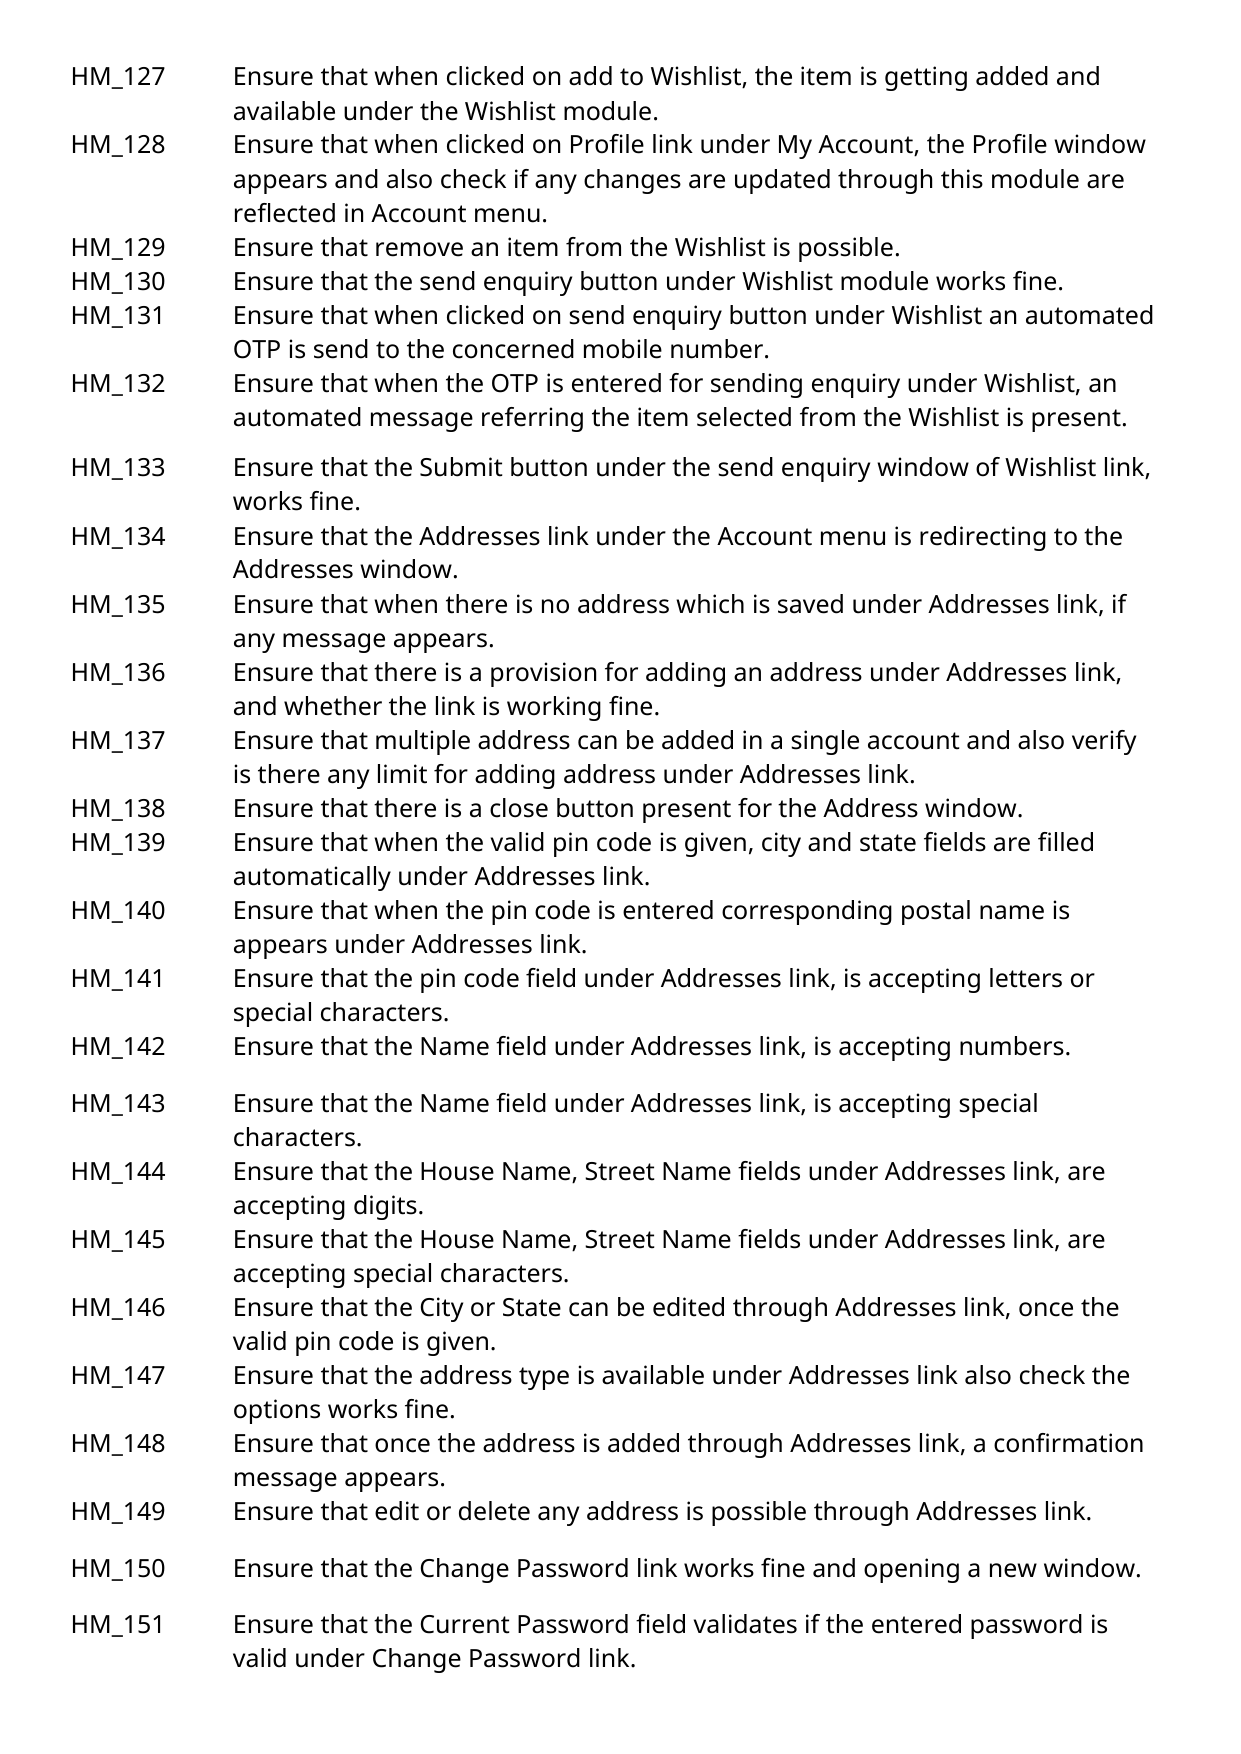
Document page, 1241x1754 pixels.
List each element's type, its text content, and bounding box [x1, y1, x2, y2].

table_cell Ensure that when clicked on add to Wishlist, the item is getting added and available under the Wishlist module. [221, 59, 1167, 127]
table_cell HM_128 [59, 127, 221, 229]
table_cell Ensure that when the OTP is entered for sending enquiry under Wishlist, an automated message referring the item selected from the Wishlist is present. [221, 366, 1167, 450]
table_cell Ensure that once the address is added through Addresses link, a confirmation message appears. [221, 1426, 1167, 1494]
table_cell HM_132 [59, 366, 221, 450]
table_cell Ensure that the pin code field under Addresses link, is accepting letters or special characters. [221, 961, 1167, 1029]
table_cell HM_129 [59, 229, 221, 263]
table_cell Ensure that when clicked on send enquiry button under Wishlist an automated OTP is send to the concerned mobile number. [221, 298, 1167, 366]
table_cell HM_149 [59, 1494, 221, 1550]
table_cell Ensure that the send enquiry button under Wishlist module works fine. [221, 264, 1167, 297]
table_cell HM_146 [59, 1290, 221, 1358]
table_cell HM_144 [59, 1154, 221, 1222]
table_cell HM_135 [59, 586, 221, 654]
table_cell Ensure that multiple address can be added in a single account and also verify is there any limit for adding address under Addresses link. [221, 723, 1167, 791]
table_cell HM_138 [59, 791, 221, 825]
table_cell HM_142 [59, 1029, 221, 1085]
table_cell Ensure that remove an item from the Wishlist is possible. [221, 229, 1167, 263]
table_cell HM_145 [59, 1222, 221, 1290]
table_cell HM_151 [59, 1607, 221, 1675]
table_cell HM_140 [59, 893, 221, 961]
table_cell Ensure that the Change Password link works fine and opening a new window. [221, 1550, 1167, 1607]
table_cell HM_137 [59, 723, 221, 791]
table_cell HM_127 [59, 59, 221, 127]
table_cell Ensure that when the valid pin code is given, city and state fields are filled automatically under Addresses link. [221, 825, 1167, 893]
table_cell Ensure that when there is no address which is saved under Addresses link, if any message appears. [221, 586, 1167, 654]
table_cell HM_143 [59, 1085, 221, 1153]
table_cell HM_150 [59, 1550, 221, 1607]
table_cell HM_136 [59, 654, 221, 722]
table_cell Ensure that when the pin code is entered corresponding postal name is appears under Addresses link. [221, 893, 1167, 961]
table_cell Ensure that edit or delete any address is possible through Addresses link. [221, 1494, 1167, 1550]
table_cell Ensure that the City or State can be edited through Addresses link, once the valid pin code is given. [221, 1290, 1167, 1358]
table_cell Ensure that when clicked on Profile link under My Account, the Profile window appears and also check if any changes are updated through this module are reflected in Account menu. [221, 127, 1167, 229]
table_cell Ensure that there is a close button present for the Address window. [221, 791, 1167, 825]
table_cell HM_139 [59, 825, 221, 893]
table_cell Ensure that there is a provision for adding an address under Addresses link, and whether the link is working fine. [221, 654, 1167, 722]
table_cell HM_134 [59, 518, 221, 586]
table_cell HM_147 [59, 1358, 221, 1426]
table_cell Ensure that the Submit button under the send enquiry window of Wishlist link, works fine. [221, 450, 1167, 518]
table_cell Ensure that the address type is available under Addresses link also check the options works fine. [221, 1358, 1167, 1426]
table_cell HM_130 [59, 264, 221, 297]
table_cell HM_131 [59, 298, 221, 366]
table_cell HM_148 [59, 1426, 221, 1494]
table_cell Ensure that the Name field under Addresses link, is accepting numbers. [221, 1029, 1167, 1085]
table_cell Ensure that the House Name, Street Name fields under Addresses link, are accepting digits. [221, 1154, 1167, 1222]
table_cell Ensure that the House Name, Street Name fields under Addresses link, are accepting special characters. [221, 1222, 1167, 1290]
table_cell Ensure that the Addresses link under the Account menu is redirecting to the Addresses window. [221, 518, 1167, 586]
table_cell Ensure that the Name field under Addresses link, is accepting special characters. [221, 1085, 1167, 1153]
table_cell HM_141 [59, 961, 221, 1029]
table_cell HM_133 [59, 450, 221, 518]
table_cell Ensure that the Current Password field validates if the entered password is valid under Change Password link. [221, 1607, 1167, 1675]
